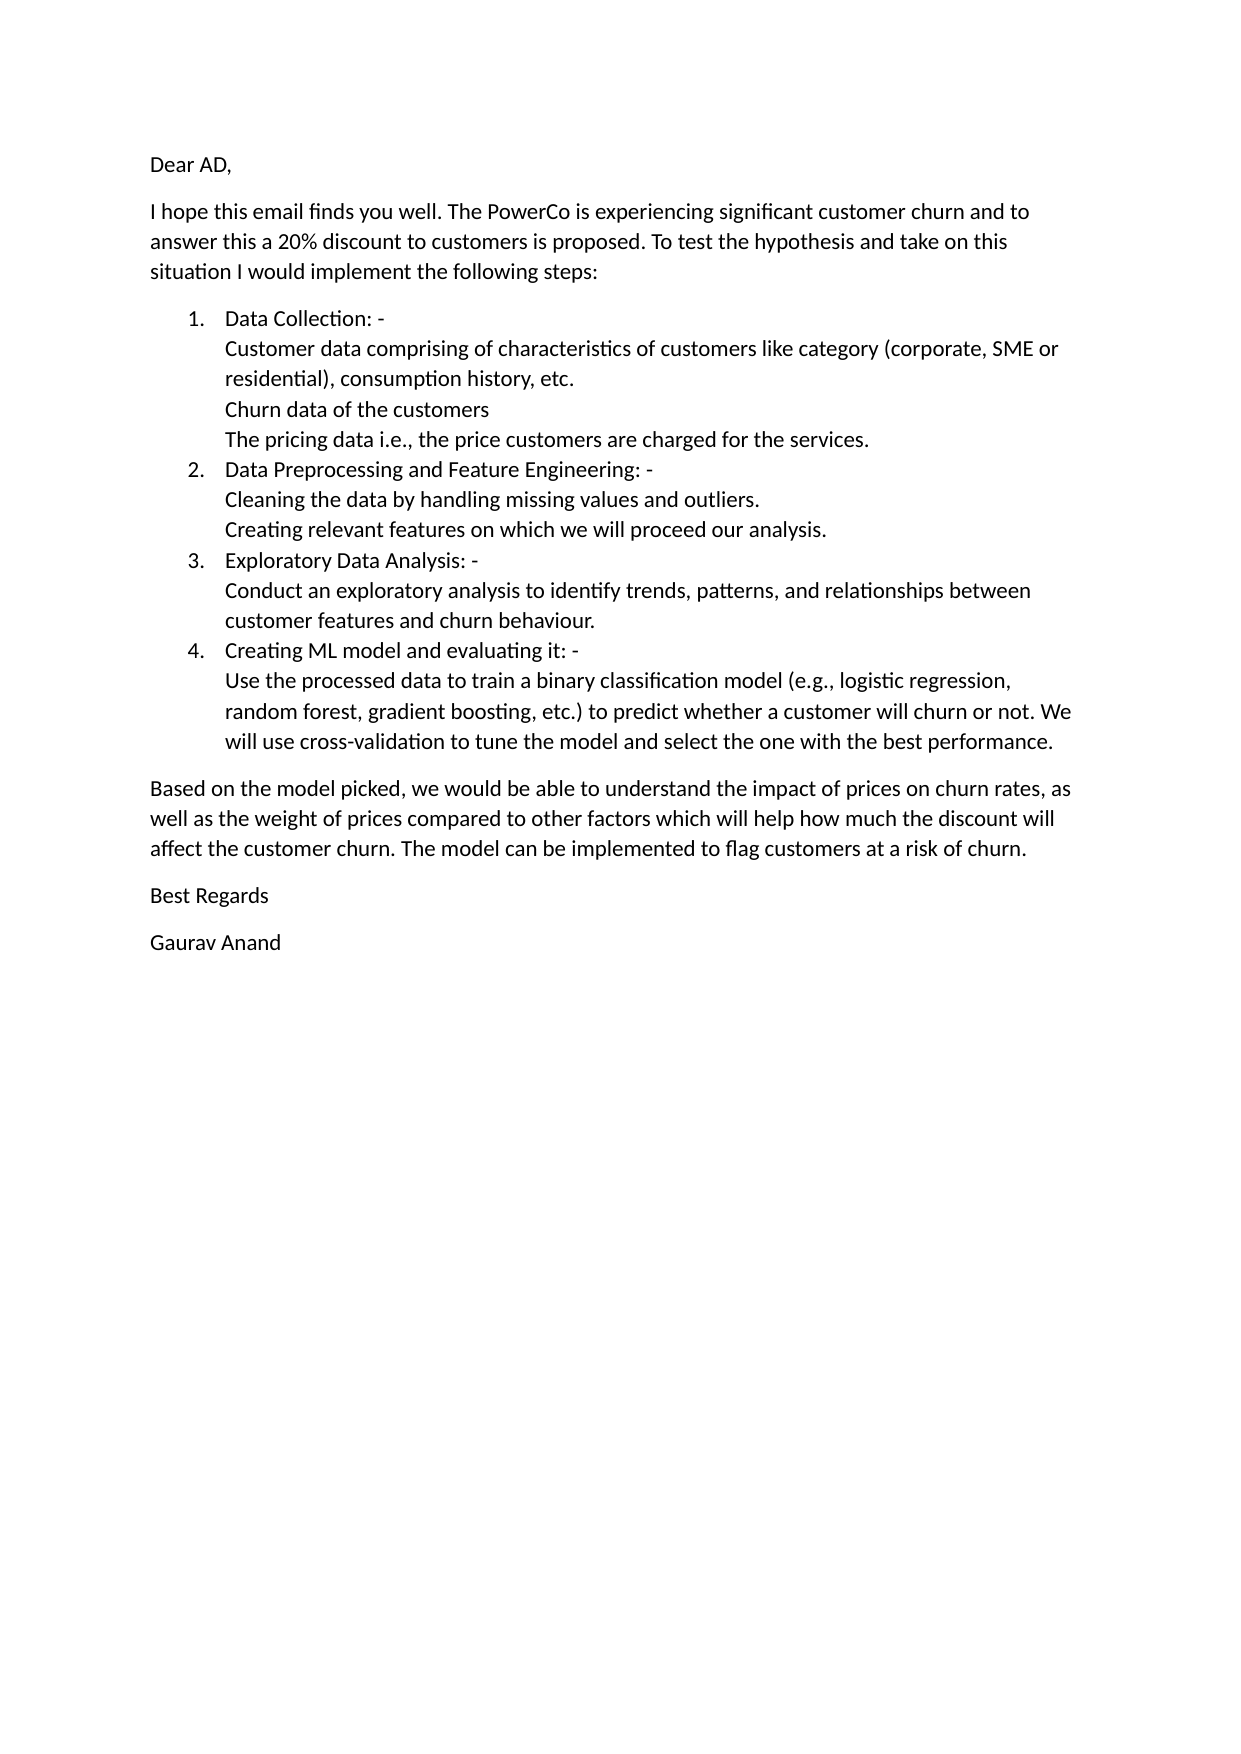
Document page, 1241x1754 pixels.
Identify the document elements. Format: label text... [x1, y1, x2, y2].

list Data Preprocessing and Feature Engineering: - [187, 455, 1090, 483]
list Customer data comprising of characteristics of customers like category (corporate, SME or residential), consumption history, etc. [225, 334, 1090, 393]
list Cleaning the data by handling missing values and outliers. [225, 485, 1090, 513]
list Use the processed data to train a binary classification model (e.g., logistic regression, random forest, gradient boosting, etc.) to predict whether a customer will churn or not. We will use cross-validation to tune the model and select the one with the best performance. [225, 667, 1090, 755]
text Gaurav Anand [150, 928, 1090, 956]
text Dear AD, [150, 150, 1090, 178]
list Creating ML model and evaluating it: - [187, 636, 1090, 664]
list Conduct an exploratory analysis to identify trends, patterns, and relationships between customer features and churn behaviour. [225, 576, 1090, 634]
list The pricing data i.e., the price customers are charged for the services. [225, 425, 1090, 453]
text Best Regards [150, 881, 1090, 909]
text Based on the model picked, we would be able to understand the impact of prices on churn rates, as well as the weight of prices compared to other factors which will help how much the discount will affect the customer churn. The model can be implemented to flag customers at a risk of churn. [150, 774, 1090, 862]
list Data Collection: - [187, 304, 1090, 332]
list Creating relevant features on which we will proceed our analysis. [225, 516, 1090, 544]
list Exploratory Data Analysis: - [187, 546, 1090, 574]
list Churn data of the customers [225, 395, 1090, 423]
text I hope this email finds you well. The PowerCo is experiencing significant customer churn and to answer this a 20% discount to customers is proposed. To test the hypothesis and take on this situation I would implement the following steps: [150, 197, 1090, 285]
